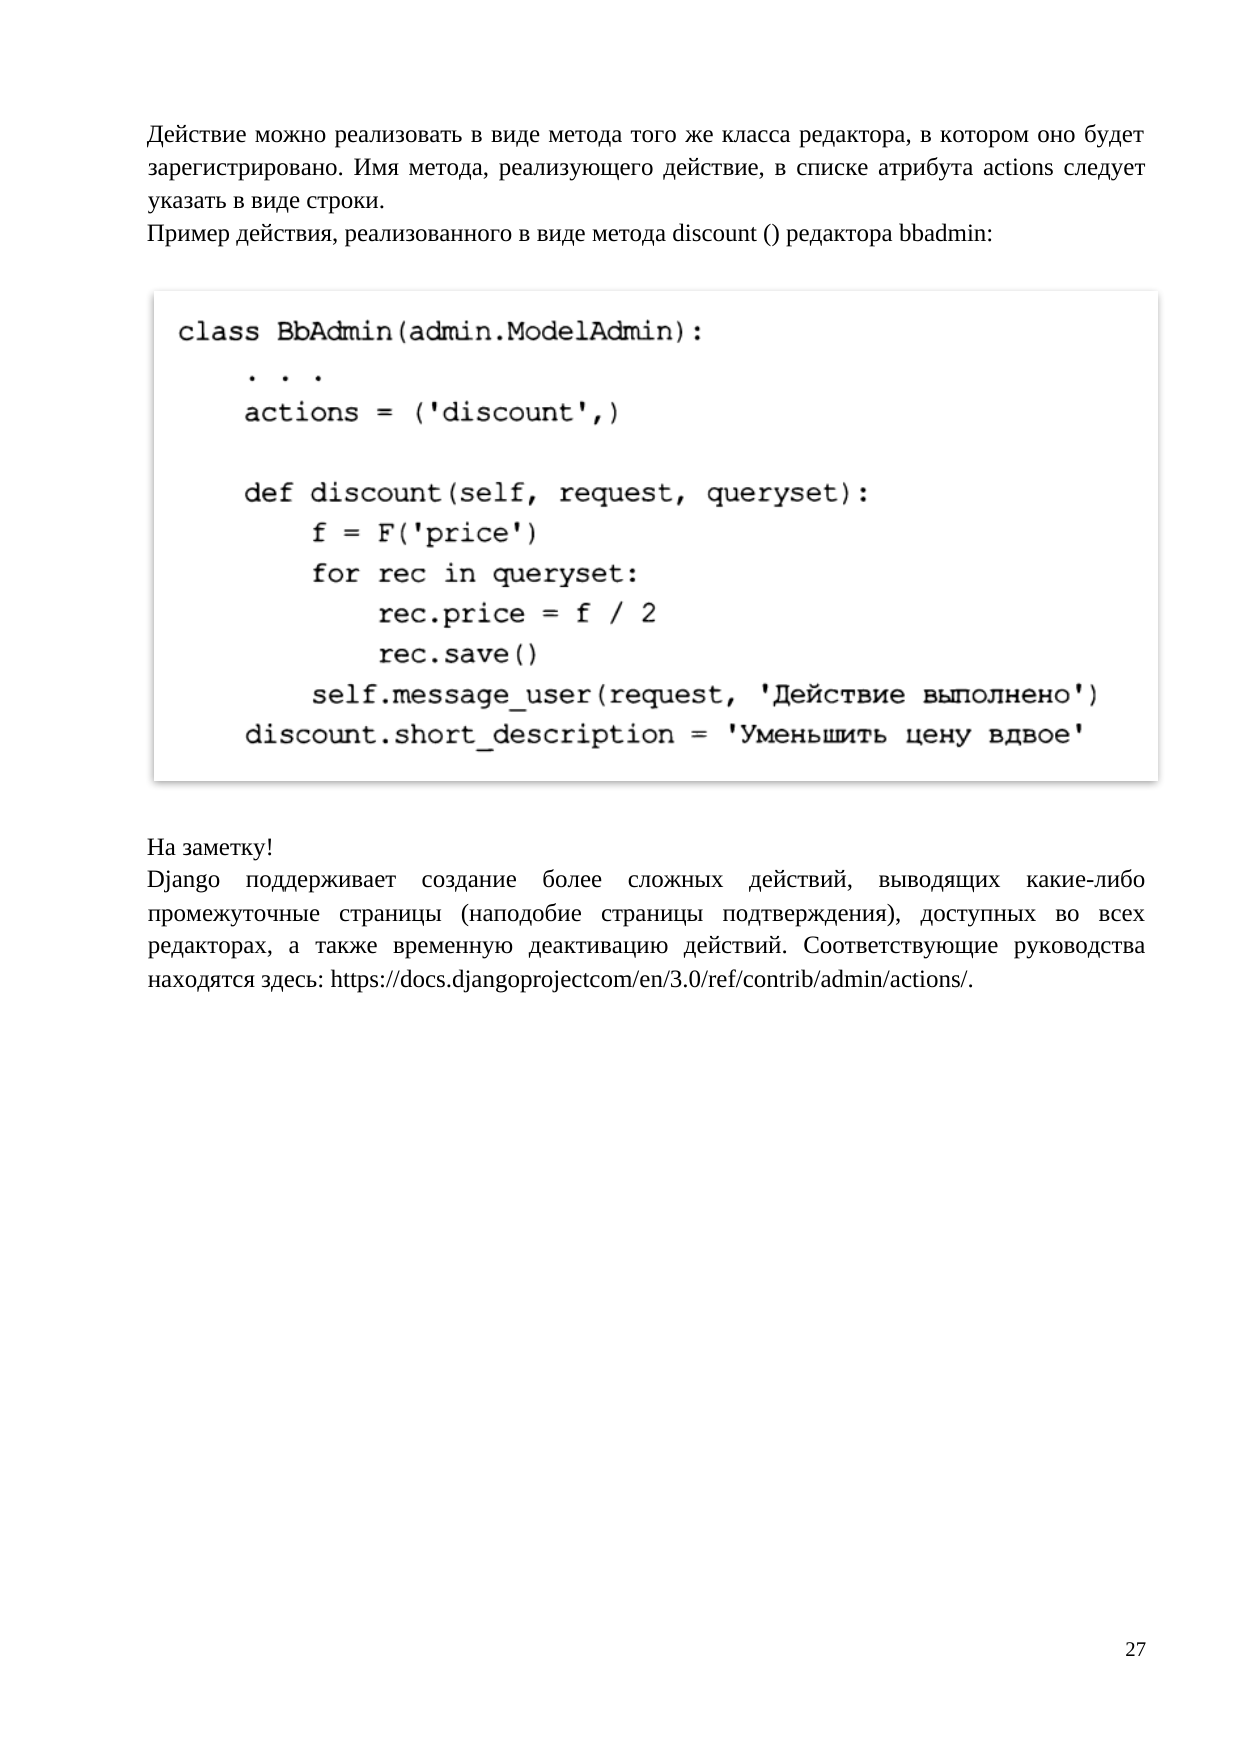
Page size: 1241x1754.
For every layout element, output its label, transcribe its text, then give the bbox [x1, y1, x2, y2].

picture [168, 306, 1143, 766]
text Django поддерживает создание более сложных действий, выводящих какие-либо промежуточные страницы (наподобие страницы подтверждения), доступных во всех редакторах, а также временную деактивацию действий. Соответствующие руководства находятся здесь: https://docs.djangoprojectcom/en/3.0/ref/contrib/admin/actions/. [147, 864, 1146, 992]
text Действие можно реализовать в виде метода того же класса редактора, в котором оно будет зарегистрировано. Имя метода, реализующего действие, в списке атрибута actions следует указать в виде строки. [147, 119, 1146, 214]
text Пример действия, реализованного в виде метода discount () редактора bbadmin: [147, 218, 1146, 247]
text На заметку! [147, 832, 1146, 860]
